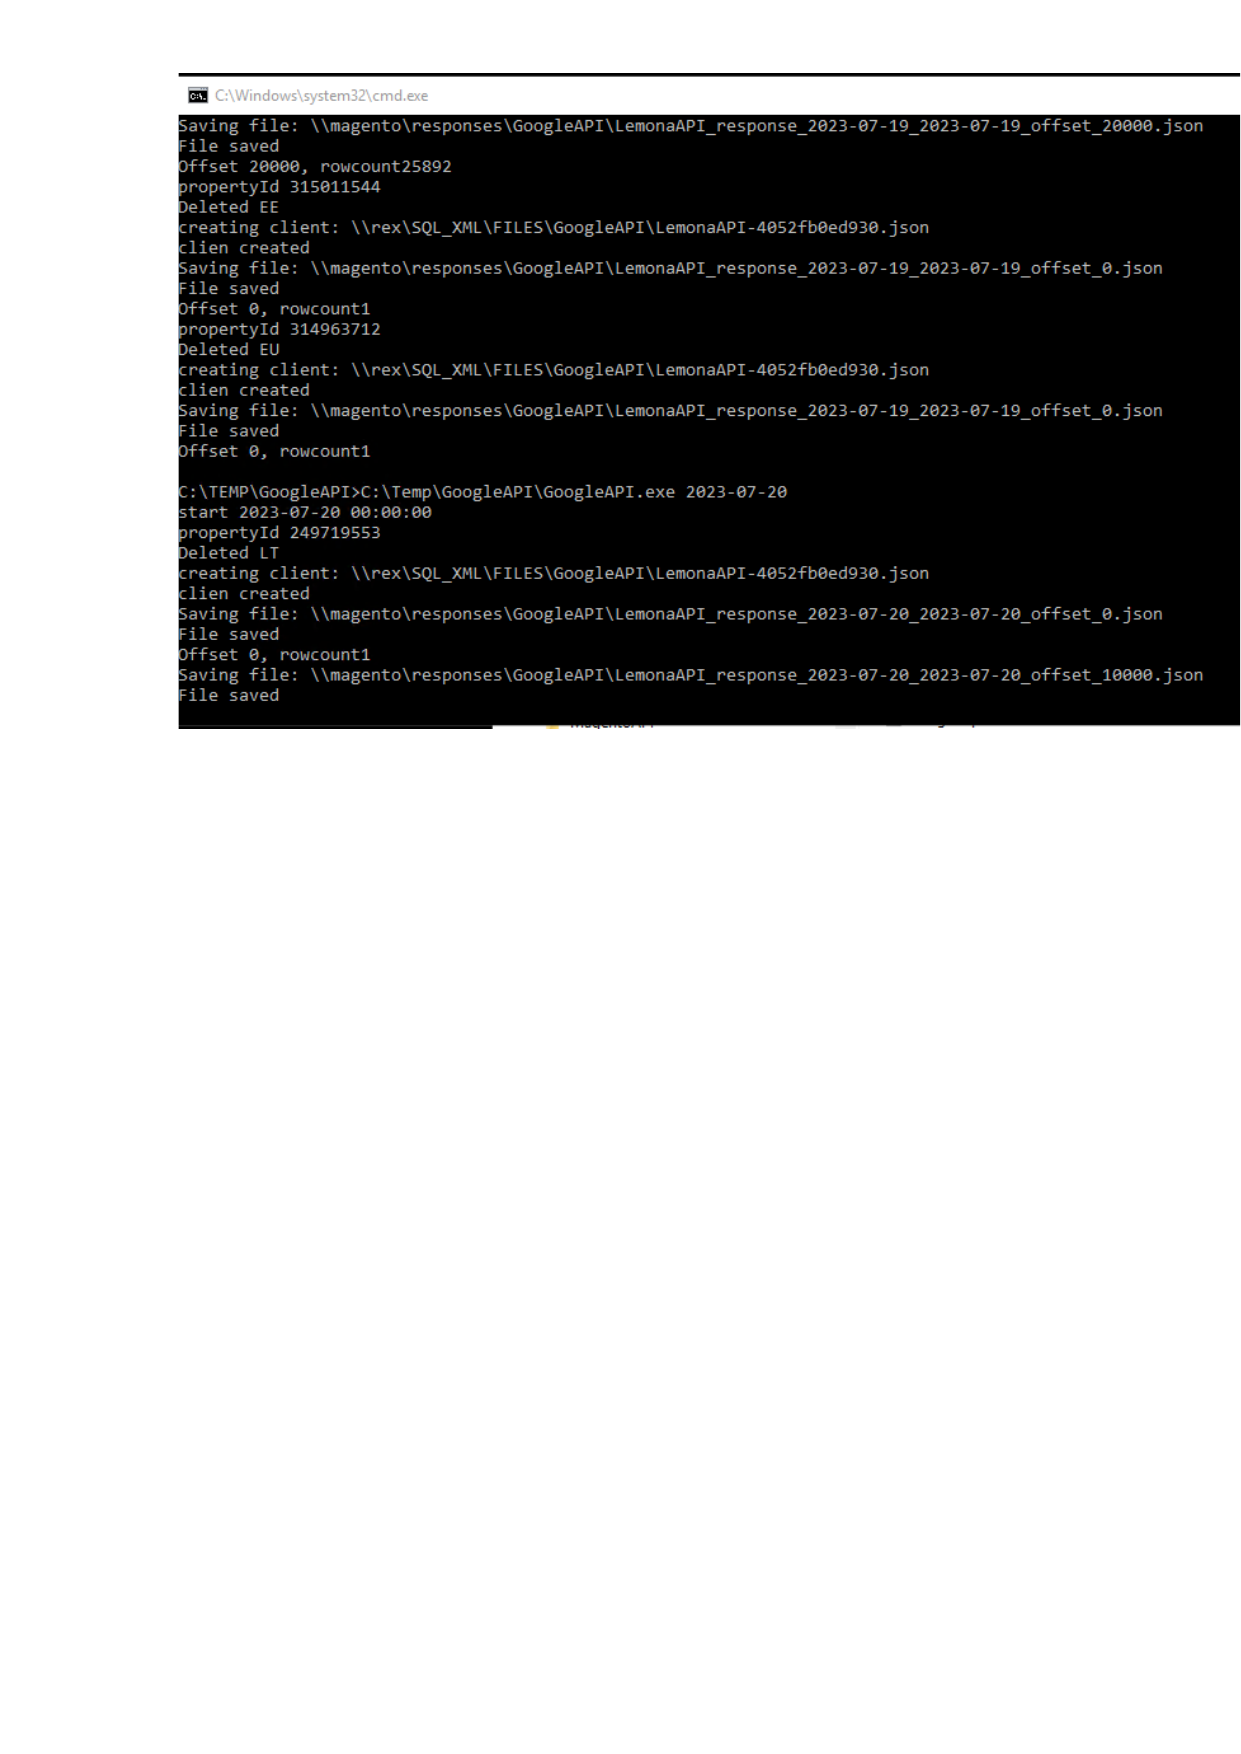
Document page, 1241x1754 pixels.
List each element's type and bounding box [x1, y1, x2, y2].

picture [178, 73, 1241, 729]
